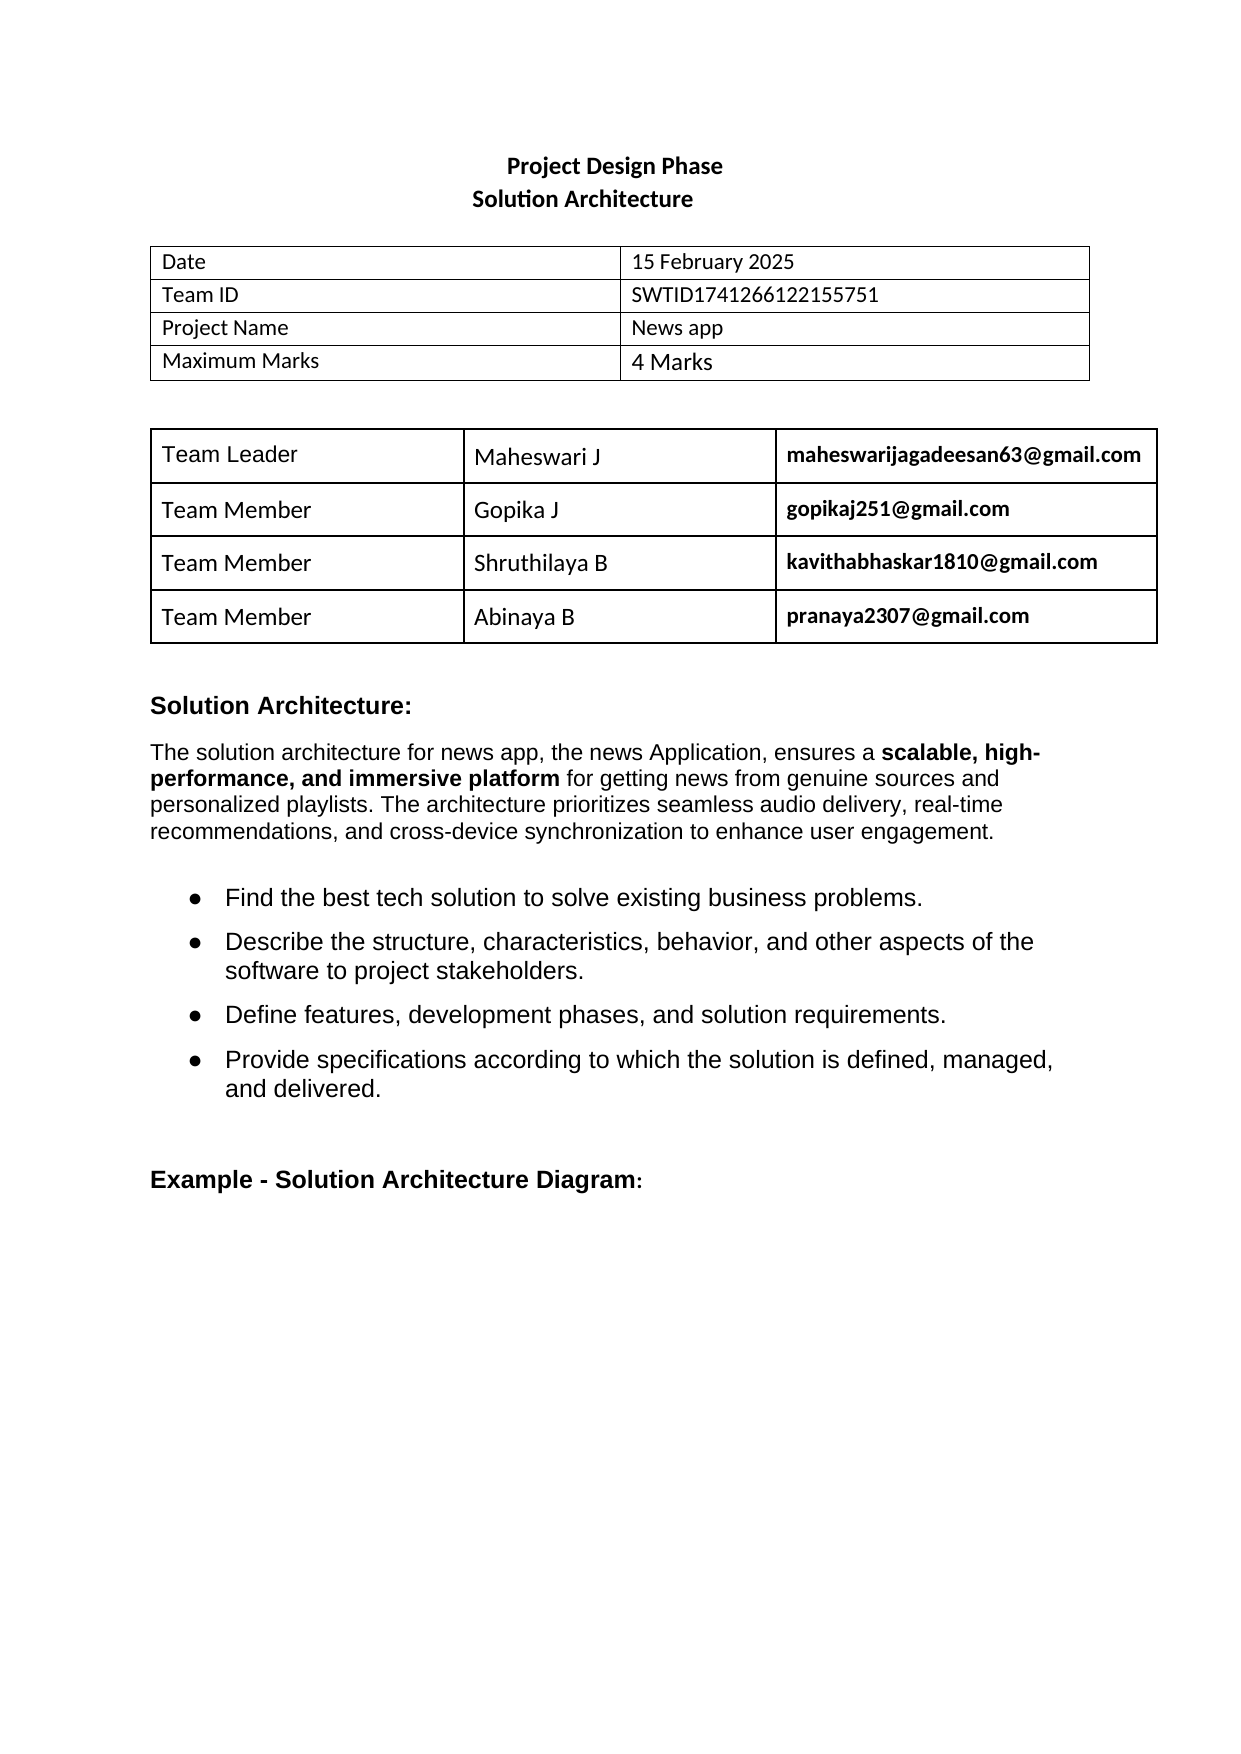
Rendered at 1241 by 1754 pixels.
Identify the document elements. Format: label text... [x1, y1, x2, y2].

table_cell News app [621, 313, 1089, 345]
list Describe the structure, characteristics, behavior, and other aspects of the software to project stakeholders. [187, 927, 1090, 985]
table_cell SWTID1741266122155751 [621, 280, 1089, 312]
table_cell Team ID [151, 280, 620, 312]
table_cell Maximum Marks [151, 346, 620, 380]
text Solution Architecture: [150, 691, 1090, 719]
list Define features, development phases, and solution requirements. [187, 1001, 1090, 1029]
text The solution architecture for news app, the news Application, ensures a scalable, high-performance, and immersive platform for getting news from genuine sources and personalized playlists. The architecture prioritizes seamless audio delivery, real-time recommendations, and cross-device synchronization to enhance user engagement. [150, 738, 1090, 844]
text Solution Architecture [150, 183, 1090, 213]
table_cell 4 Marks [621, 346, 1089, 380]
table_header 15 February 2025 [621, 247, 1089, 279]
list Provide specifications according to which the solution is defined, managed, and delivered. [187, 1045, 1090, 1102]
text Example - Solution Architecture Diagram: [150, 1165, 1090, 1194]
list Find the best tech solution to solve existing business problems. [187, 883, 1090, 912]
table_header Date [151, 247, 620, 279]
table_cell Project Name [151, 313, 620, 345]
text Project Design Phase [150, 150, 1090, 181]
